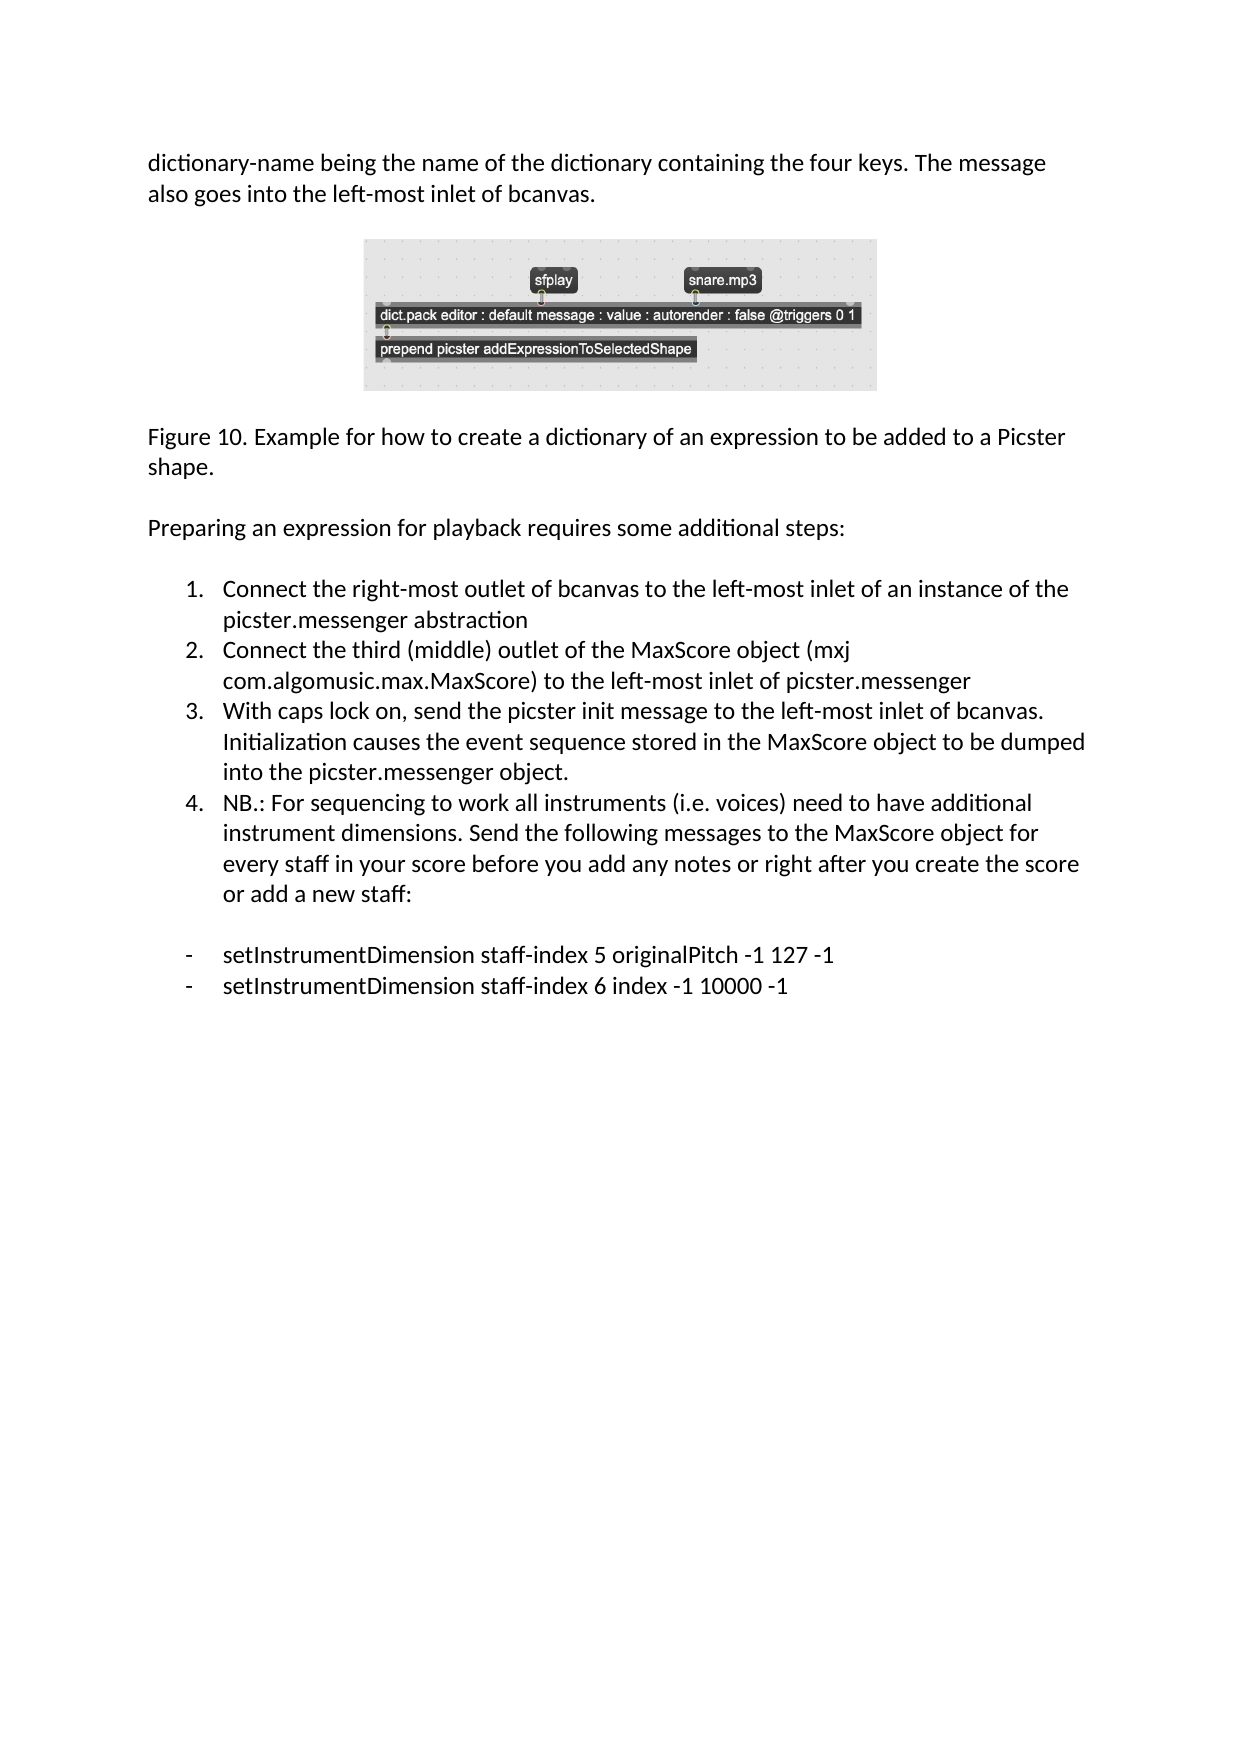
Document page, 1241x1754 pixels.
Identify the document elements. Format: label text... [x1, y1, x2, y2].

text Figure 10. Example for how to create a dictionary of an expression to be added to a Picster shape. [148, 421, 1093, 482]
list NB.: For sequencing to work all instruments (i.e. voices) need to have additional instrument dimensions. Send the following messages to the MaxScore object for every staff in your score before you add any notes or right after you create the score or add a new staff: [185, 787, 1093, 909]
text Preparing an expression for playback requires some additional steps: [148, 512, 1093, 543]
list Connect the third (middle) outlet of the MaxScore object (mxj com.algomusic.max.MaxScore) to the left-most inlet of picster.messenger [185, 634, 1093, 696]
list Connect the right-most outlet of bcanvas to the left-most inlet of an instance of the picster.messenger abstraction [185, 573, 1093, 634]
picture [363, 239, 877, 391]
list setInstrumentDimension staff-index 6 index -1 10000 -1 [185, 970, 1093, 1001]
list With caps lock on, send the picster init message to the left-most inlet of bcanvas. Initialization causes the event sequence stored in the MaxScore object to be dumped into the picster.messenger object. [185, 696, 1093, 787]
text dictionary-name being the name of the dictionary containing the four keys. The message also goes into the left-most inlet of bcanvas. [148, 148, 1093, 209]
list setInstrumentDimension staff-index 5 originalPitch -1 127 -1 [185, 940, 1093, 970]
